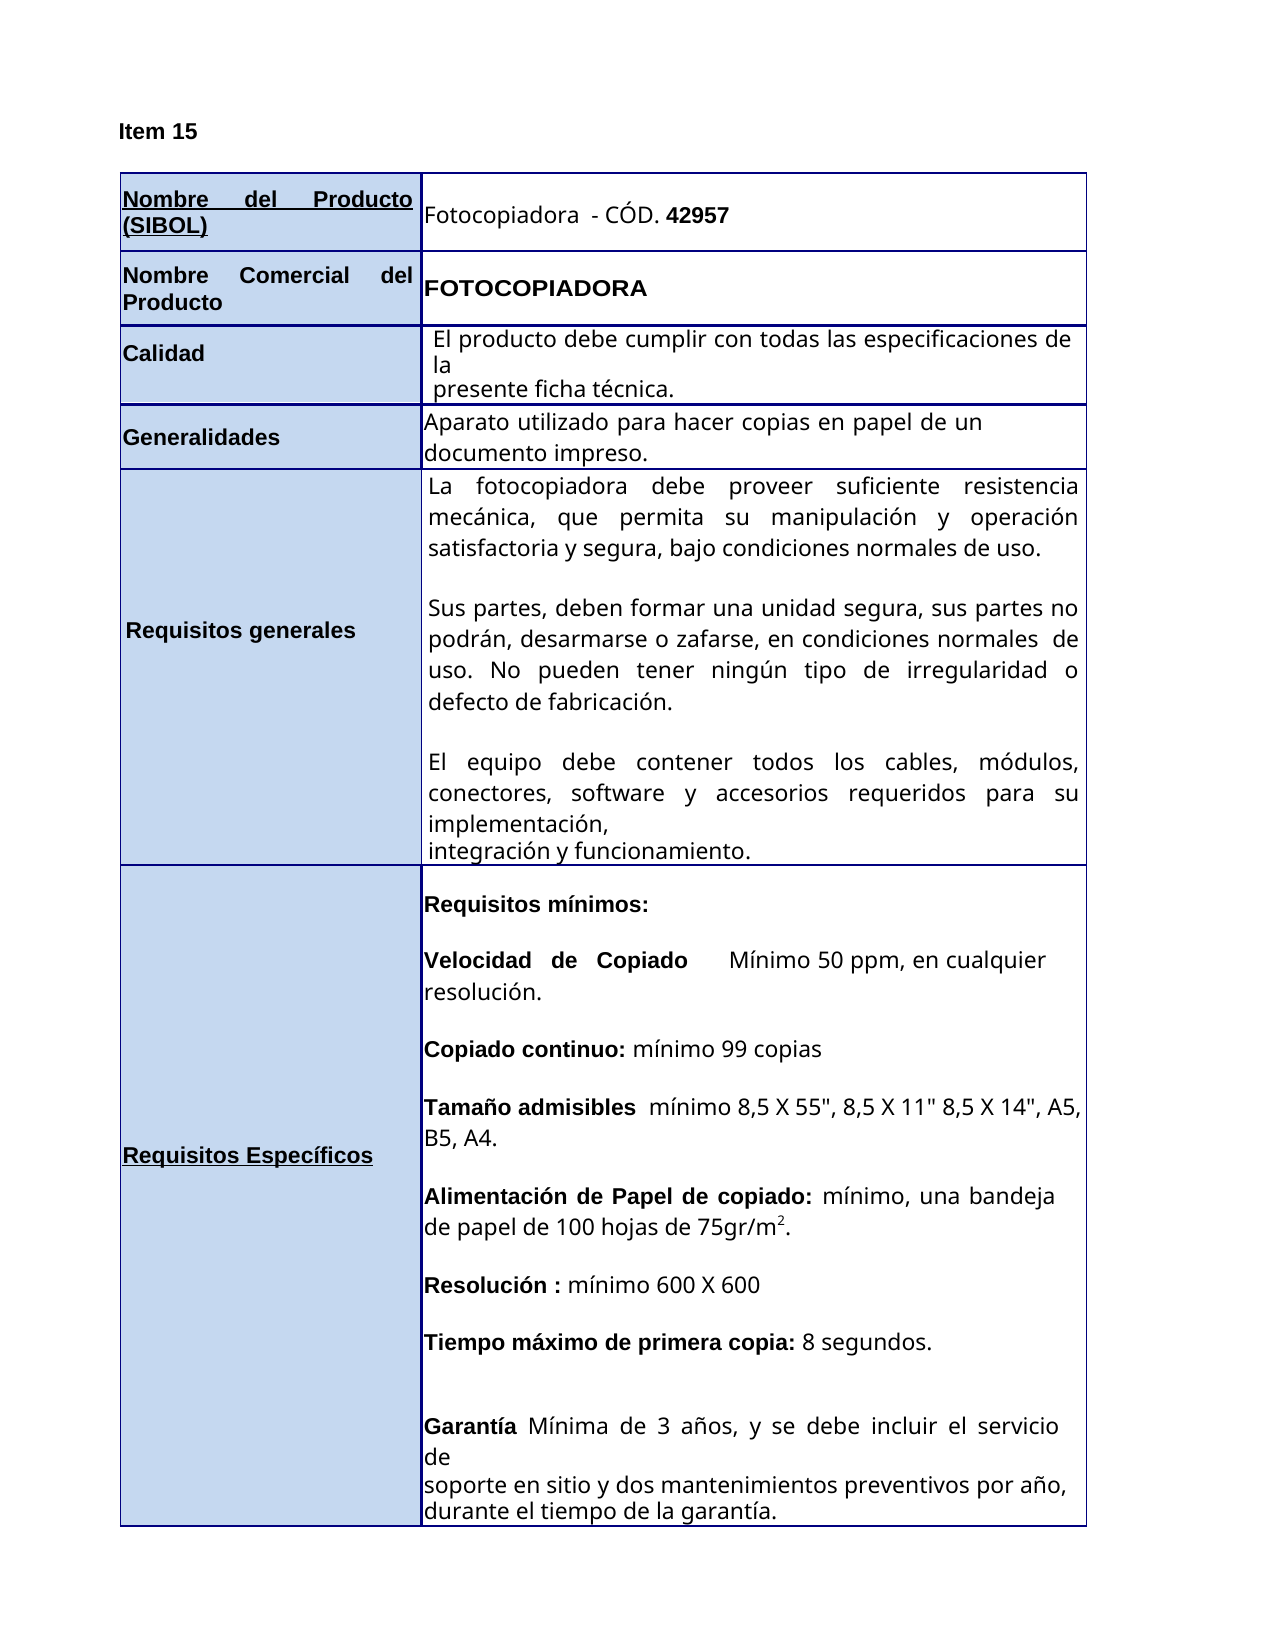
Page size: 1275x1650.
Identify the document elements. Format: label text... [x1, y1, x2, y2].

table_header Nombre del Producto (SIBOL) [121, 174, 420, 250]
table_cell El producto debe cumplir con todas las especificaciones de la presente ficha técnica. [423, 327, 1086, 402]
text Item 15 [118, 118, 1131, 144]
table_header Fotocopiadora - CÓD. 42957 [423, 174, 1086, 250]
table_cell Generalidades [121, 406, 420, 468]
table_cell Requisitos generales [121, 470, 421, 864]
table_cell La fotocopiadora debe proveer suficiente resistencia mecánica, que permita su manipulación y operación satisfactoria y segura, bajo condiciones normales de uso. Sus partes, deben formar una unidad segura, sus partes no podrán, desarmarse o zafarse, en condiciones normales de uso. No pueden tener ningún tipo de irregularidad o defecto de fabricación. El equipo debe contener todos los cables, módulos, conectores, software y accesorios requeridos para su implementación, integración y funcionamiento. [422, 470, 1086, 864]
table_cell FOTOCOPIADORA [423, 252, 1086, 324]
table_cell Nombre Comercial del Producto [121, 252, 420, 324]
table_cell Requisitos Específicos [121, 866, 420, 1525]
table_cell Calidad [121, 327, 420, 402]
table_cell Requisitos mínimos: Velocidad de Copiado Mínimo 50 ppm, en cualquier resolución. Copiado continuo: mínimo 99 copias Tamaño admisibles mínimo 8,5 X 55", 8,5 X 11" 8,5 X 14", A5, B5, A4. Alimentación de Papel de copiado: mínimo, una bandeja de papel de 100 hojas de 75gr/m2. Resolución : mínimo 600 X 600 Tiempo máximo de primera copia: 8 segundos. Garantía Mínima de 3 años, y se debe incluir el servicio de soporte en sitio y dos mantenimientos preventivos por año, durante el tiempo de la garantía. [423, 866, 1086, 1525]
table_cell Aparato utilizado para hacer copias en papel de un documento impreso. [423, 406, 1086, 468]
